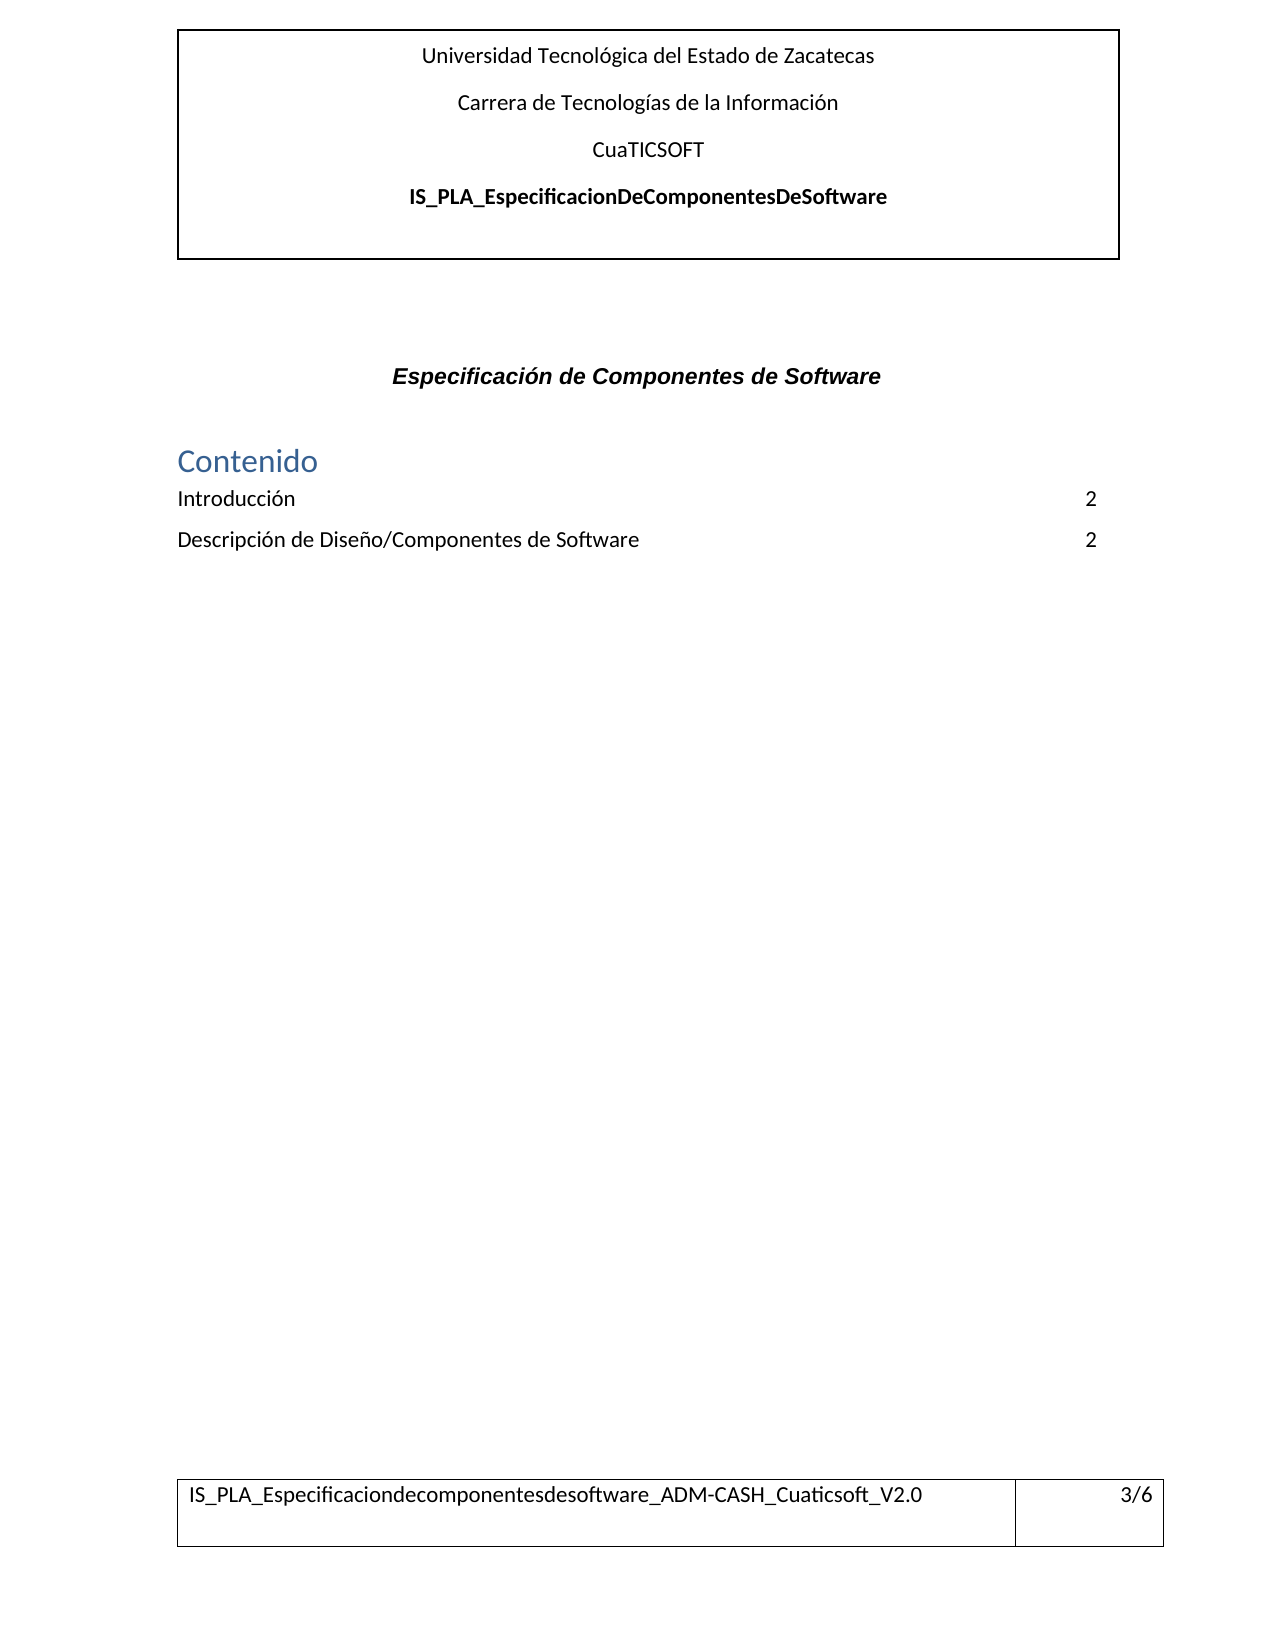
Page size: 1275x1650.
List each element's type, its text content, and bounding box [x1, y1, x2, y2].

text Especificación de Componentes de Software [177, 363, 1098, 389]
text Contenido [177, 441, 1098, 481]
